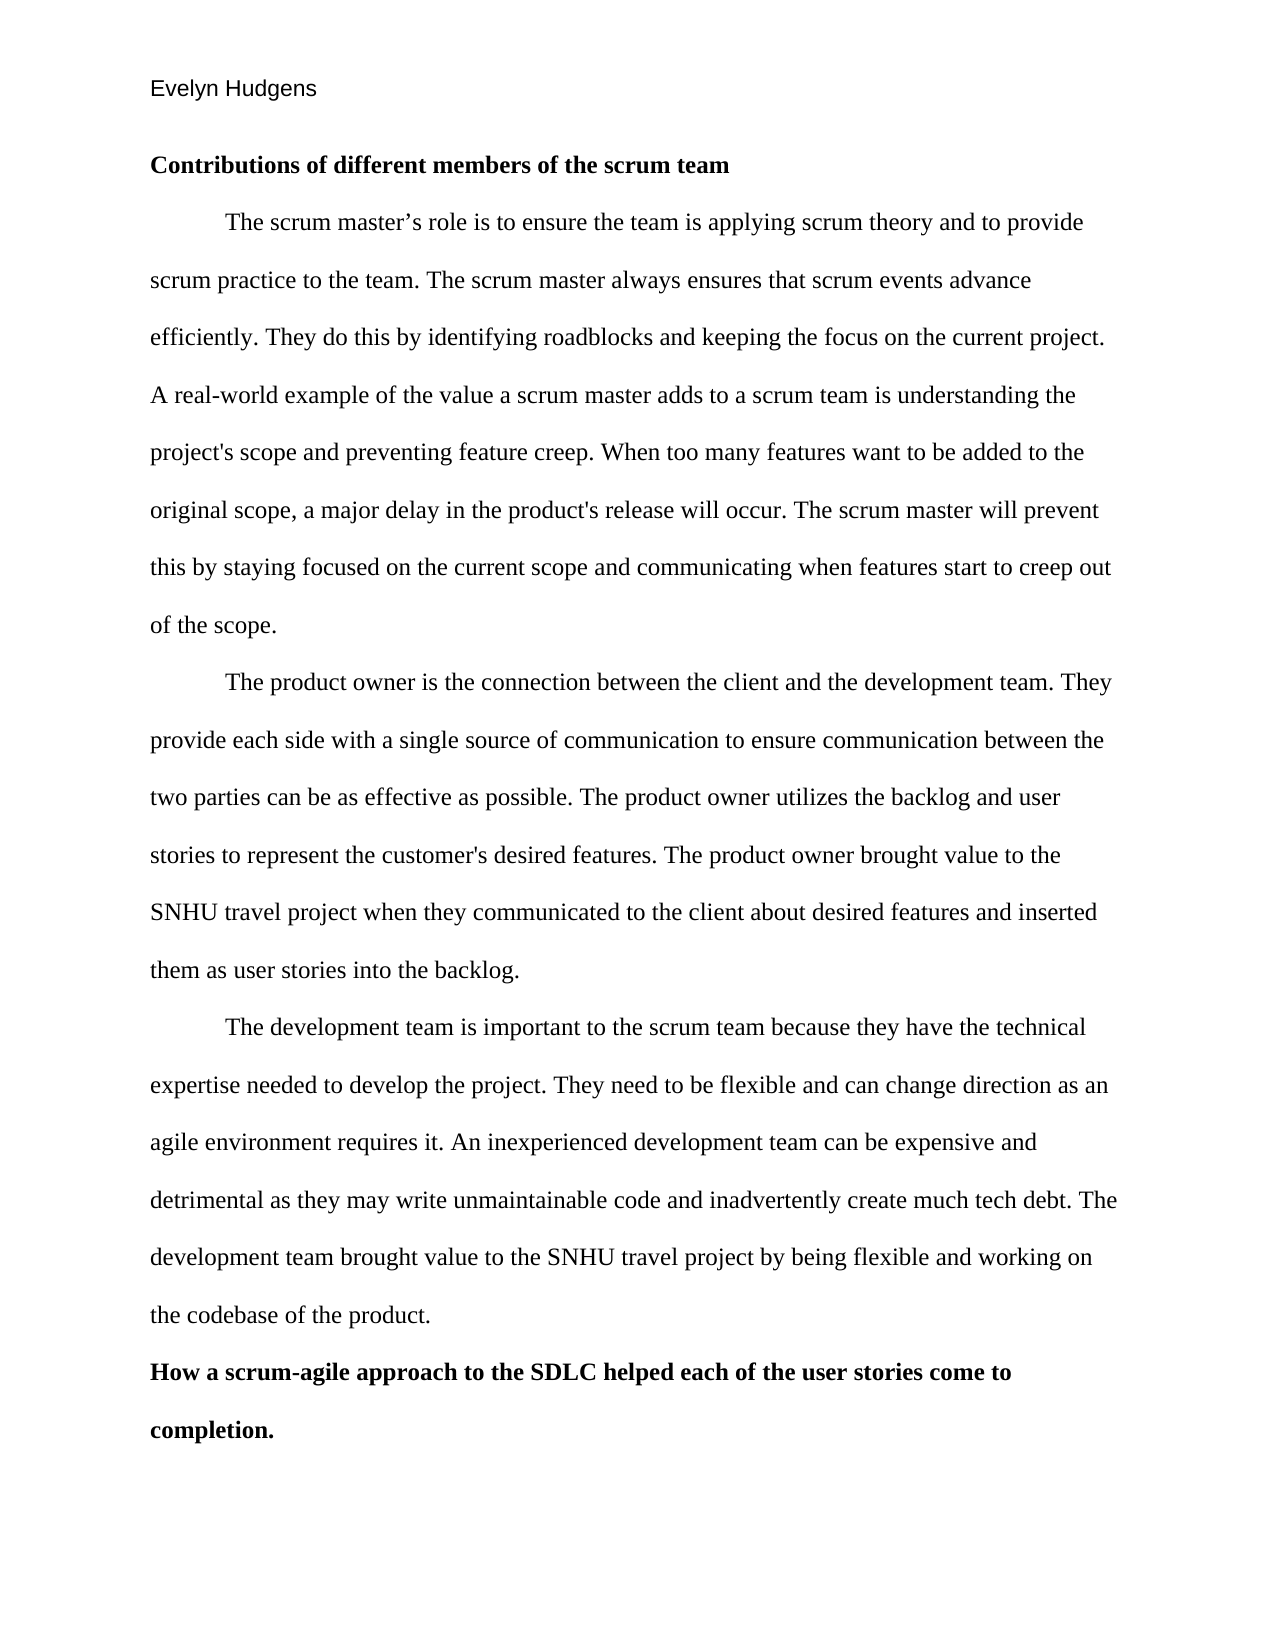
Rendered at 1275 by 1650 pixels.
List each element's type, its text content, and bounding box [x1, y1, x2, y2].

text The scrum master’s role is to ensure the team is applying scrum theory and to provide scrum practice to the team. The scrum master always ensures that scrum events advance efficiently. They do this by identifying roadblocks and keeping the focus on the current project. A real-world example of the value a scrum master adds to a scrum team is understanding the project's scope and preventing feature creep. When too many features want to be added to the original scope, a major delay in the product's release will occur. The scrum master will prevent this by staying focused on the current scope and communicating when features start to creep out of the scope. [150, 207, 1125, 639]
text The product owner is the connection between the client and the development team. They provide each side with a single source of communication to ensure communication between the two parties can be as effective as possible. The product owner utilizes the backlog and user stories to represent the customer's desired features. The product owner brought value to the SNHU travel project when they communicated to the client about desired features and inserted them as user stories into the backlog. [150, 667, 1125, 984]
text How a scrum-agile approach to the SDLC helped each of the user stories come to completion. [150, 1357, 1125, 1444]
text Contributions of different members of the scrum team [150, 150, 1125, 179]
text The development team is important to the scrum team because they have the technical expertise needed to develop the project. They need to be flexible and can change direction as an agile environment requires it. An inexperienced development team can be expensive and detrimental as they may write unmaintainable code and inadvertently create much tech debt. The development team brought value to the SNHU travel project by being flexible and working on the codebase of the product. [150, 1012, 1125, 1329]
